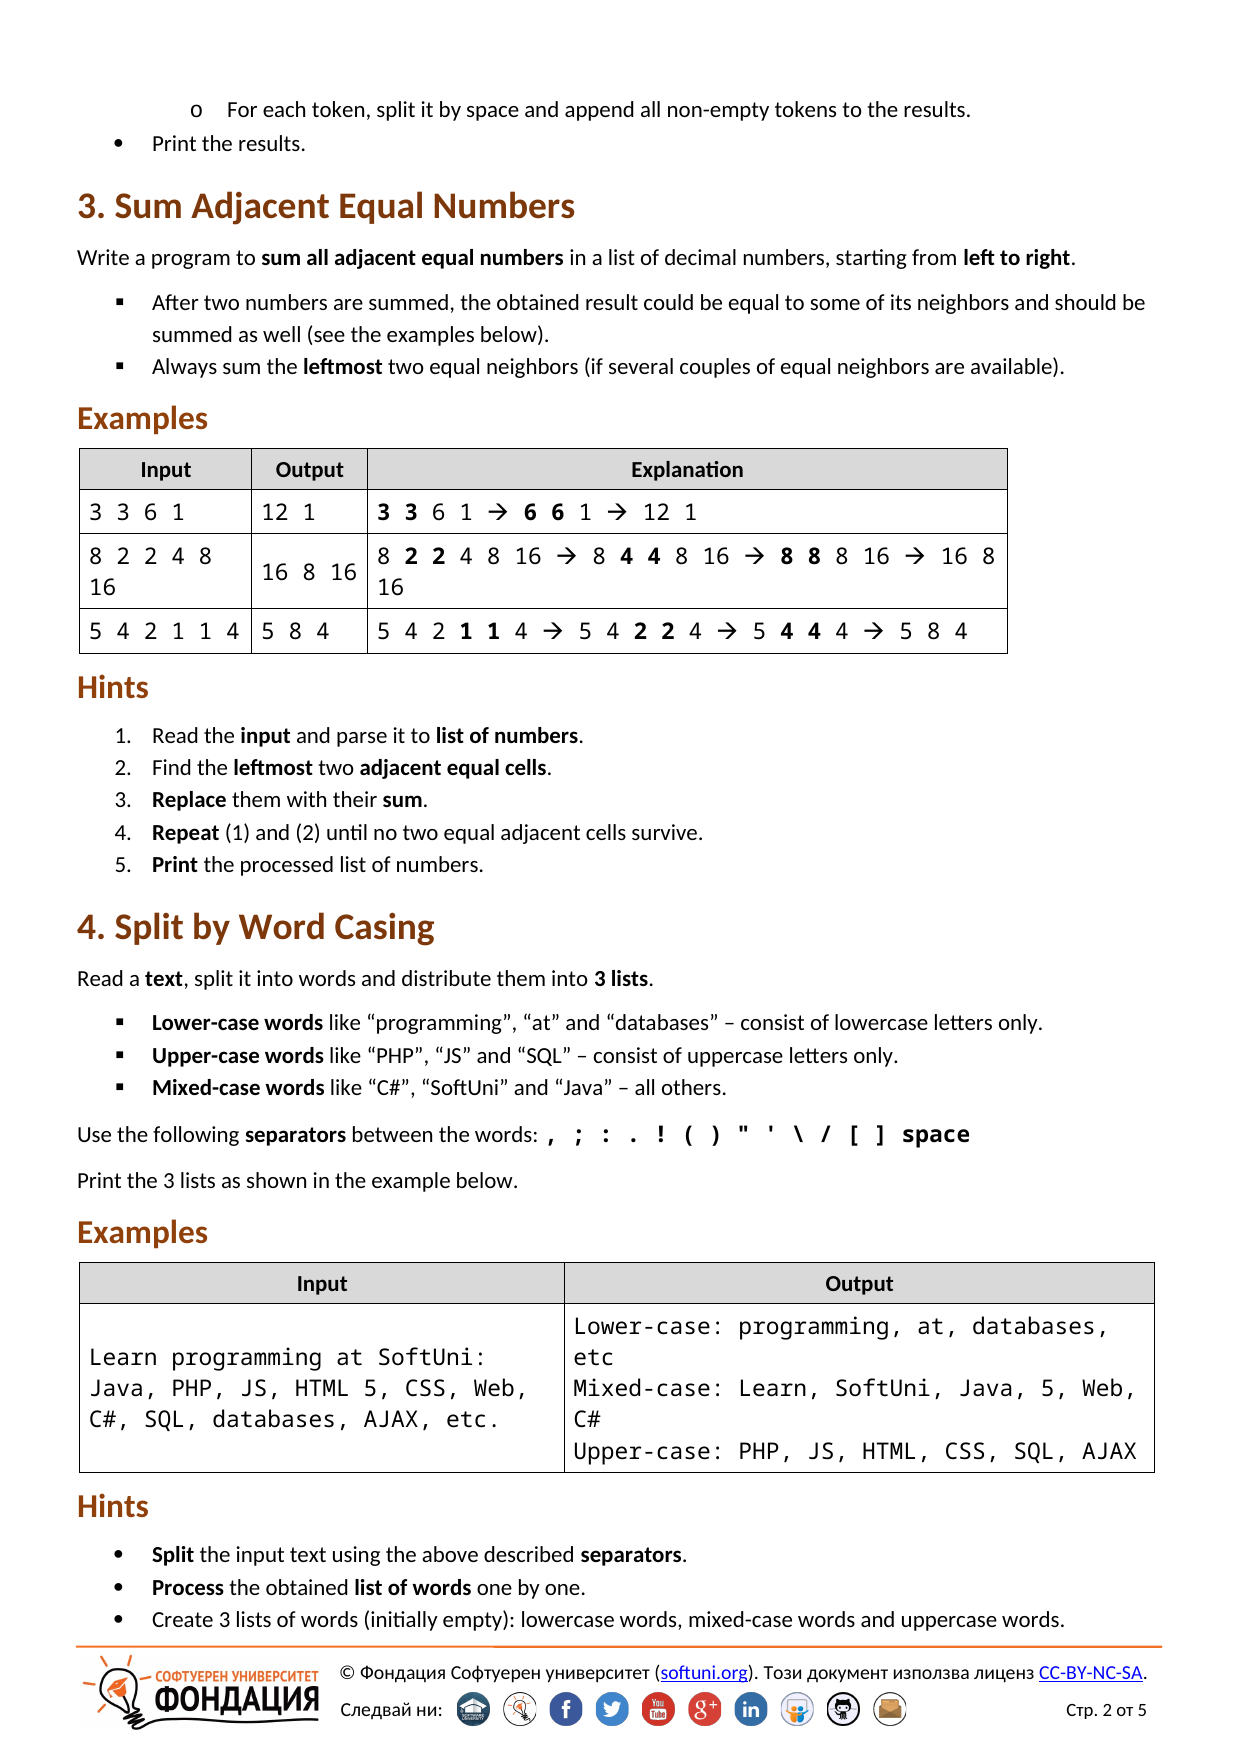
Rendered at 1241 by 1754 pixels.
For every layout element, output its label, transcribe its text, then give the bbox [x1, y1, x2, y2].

text Print the 3 lists as shown in the example below. [77, 1166, 1163, 1194]
list Always sum the leftmost two equal neighbors (if several couples of equal neighbors are available). [114, 352, 1163, 380]
table_cell 5 8 4 [252, 609, 367, 652]
picture [873, 1692, 907, 1726]
picture [503, 1692, 537, 1726]
list Print the processed list of numbers. [114, 850, 1163, 878]
table_cell Lower-case: programming, at, databases, etc Mixed-case: Learn, SoftUni, Java, 5, Web, C# Upper-case: PHP, JS, HTML, CSS, SQL, AJAX [565, 1304, 1154, 1472]
subtitle Hints [77, 666, 1163, 707]
list Lower-case words like “programming”, “at” and “databases” – consist of lowercase letters only. [114, 1008, 1163, 1037]
list Mixed-case words like “C#”, “SoftUni” and “Java” – all others. [114, 1073, 1163, 1101]
table_cell 8 2 2 4 8 16 [80, 534, 251, 608]
table_cell 5 4 2 1 1 4 [80, 609, 251, 652]
table_cell 3 3 6 1 6 6 1 12 1 [368, 490, 1007, 533]
table_header Output [565, 1263, 1154, 1303]
picture [549, 1692, 583, 1726]
text Use the following separators between the words: , ; : . ! ( ) " ' \ / [ ] space [77, 1118, 1163, 1149]
picture [780, 1692, 814, 1726]
picture [642, 1692, 675, 1726]
table_cell 3 3 6 1 [80, 490, 251, 533]
table_cell 12 1 [252, 490, 367, 533]
list For each token, split it by space and append all non-empty tokens to the results. [189, 95, 1163, 124]
picture [827, 1692, 860, 1726]
list Read the input and parse it to list of numbers. [114, 721, 1163, 749]
list Upper-case words like “PHP”, “JS” and “SQL” – consist of uppercase letters only. [114, 1041, 1163, 1069]
table_header Input [80, 1263, 564, 1303]
list Repeat (1) and (2) until no two equal adjacent cells survive. [114, 818, 1163, 846]
list Find the leftmost two adjacent equal cells. [114, 753, 1163, 781]
subtitle Hints [77, 1485, 1163, 1526]
table_cell 16 8 16 [252, 534, 367, 608]
list Print the results. [114, 129, 1163, 157]
text Write a program to sum all adjacent equal numbers in a list of decimal numbers, starting from left to right. [77, 243, 1163, 271]
list Replace them with their sum. [114, 785, 1163, 813]
text Read a text, split it into words and distribute them into 3 lists. [77, 964, 1163, 992]
list Process the obtained list of words one by one. [114, 1573, 1163, 1601]
subtitle Split by Word Casing [77, 903, 1163, 949]
picture [595, 1692, 629, 1726]
table_header Output [252, 449, 367, 489]
picture [82, 1654, 319, 1730]
picture [734, 1692, 768, 1726]
subtitle Sum Adjacent Equal Numbers [77, 182, 1163, 228]
picture [457, 1692, 490, 1726]
table_cell 5 4 2 1 1 4 5 4 2 2 4 5 4 4 4 5 8 4 [368, 609, 1007, 652]
list Split the input text using the above described separators. [114, 1540, 1163, 1568]
subtitle Examples [77, 1211, 1163, 1251]
table_cell 8 2 2 4 8 16 8 4 4 8 16 8 8 8 16 16 8 16 [368, 534, 1007, 608]
table_header Explanation [368, 449, 1007, 489]
subtitle Examples [77, 397, 1163, 437]
list After two numbers are summed, the obtained result could be equal to some of its neighbors and should be summed as well (see the examples below). [114, 288, 1163, 348]
table_cell Learn programming at SoftUni: Java, PHP, JS, HTML 5, CSS, Web, C#, SQL, databases, AJAX, etc. [80, 1304, 564, 1472]
picture [688, 1692, 722, 1726]
list Create 3 lists of words (initially empty): lowercase words, mixed-case words and uppercase words. [114, 1605, 1163, 1633]
table_header Input [80, 449, 251, 489]
